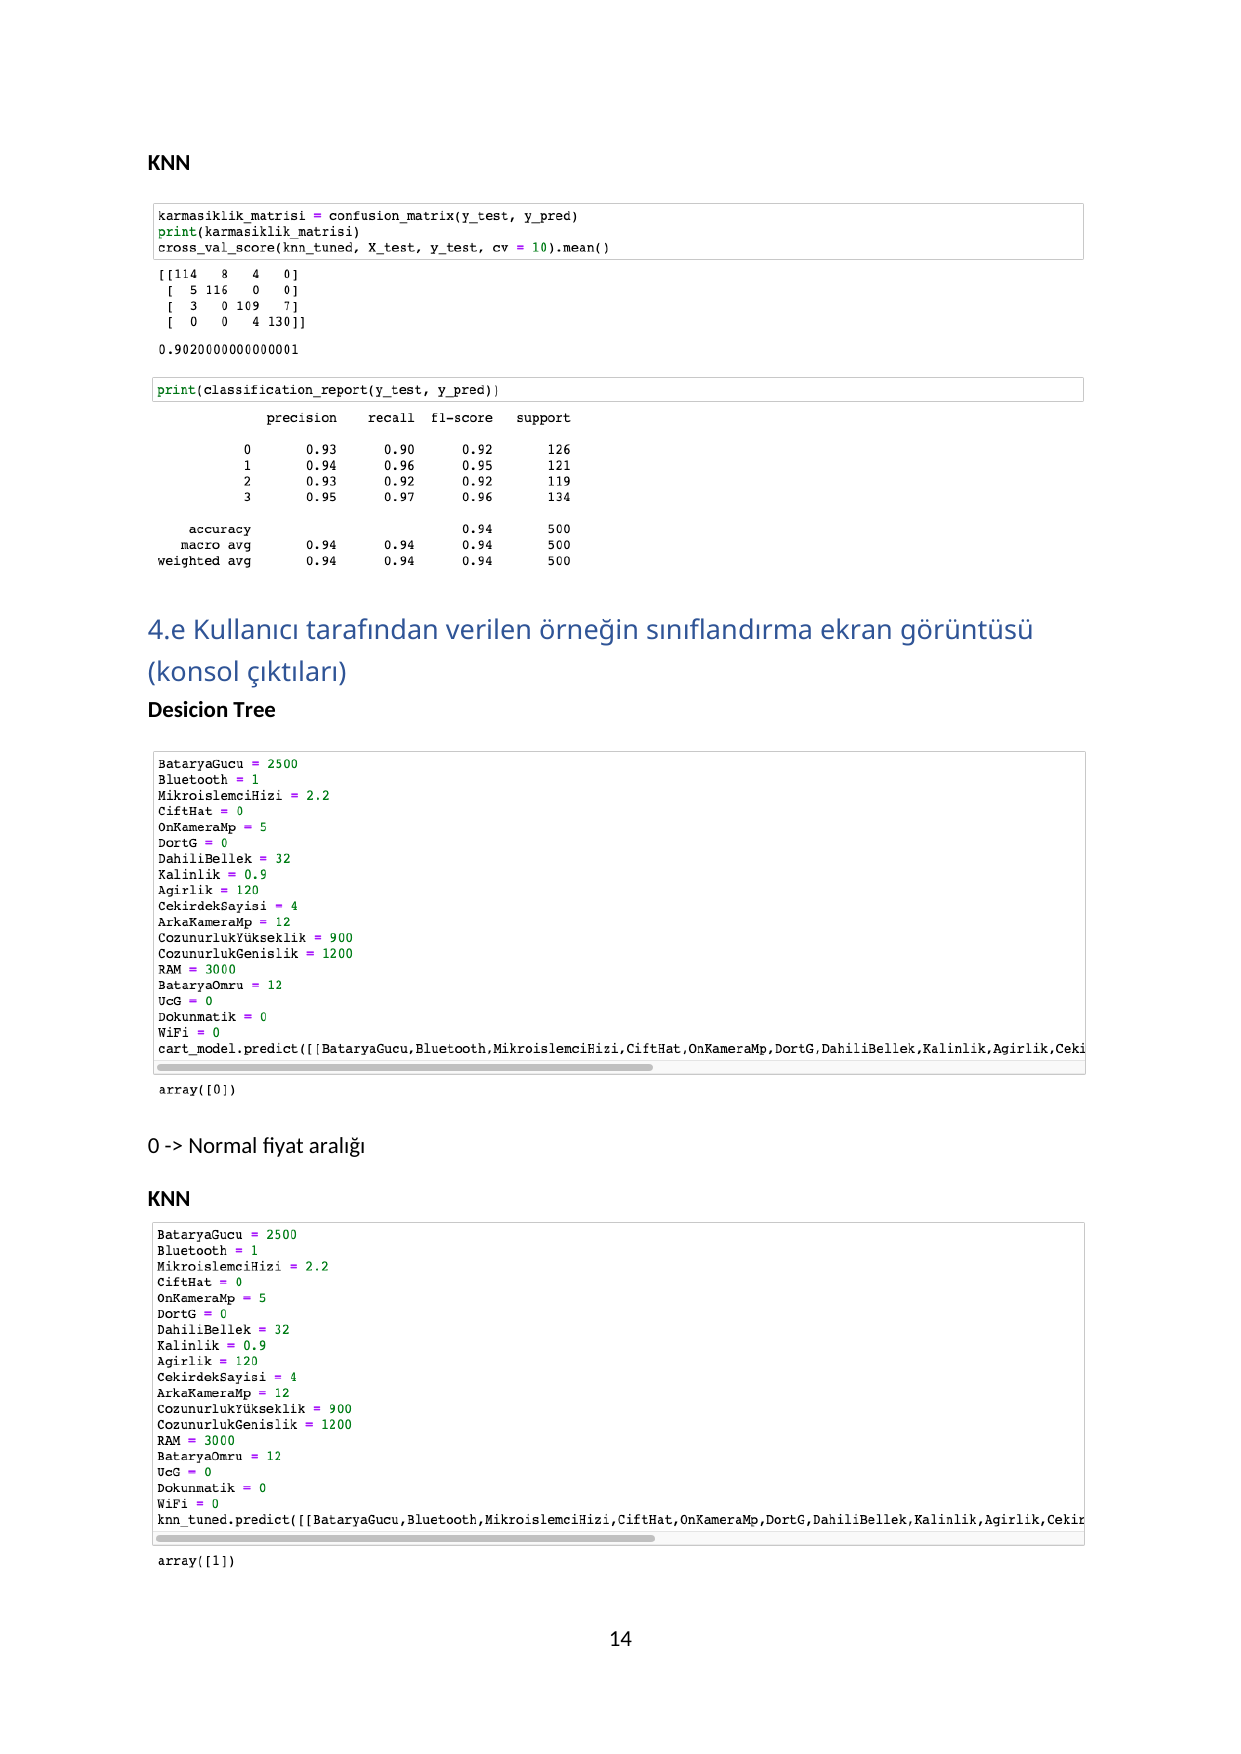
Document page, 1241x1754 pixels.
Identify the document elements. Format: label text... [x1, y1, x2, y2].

subtitle 4.e Kullanıcı tarafından verilen örneğin sınıflandırma ekran görüntüsü (konsol çıktıları) [148, 610, 1093, 689]
picture [147, 200, 1093, 368]
picture [147, 371, 1093, 586]
text 0 -> Normal fiyat aralığı [148, 1131, 1093, 1159]
picture [147, 747, 1093, 1107]
text KNN [148, 148, 1093, 176]
text Desicion Tree [148, 695, 1093, 723]
text KNN [148, 1184, 1093, 1216]
picture [147, 1216, 1093, 1581]
